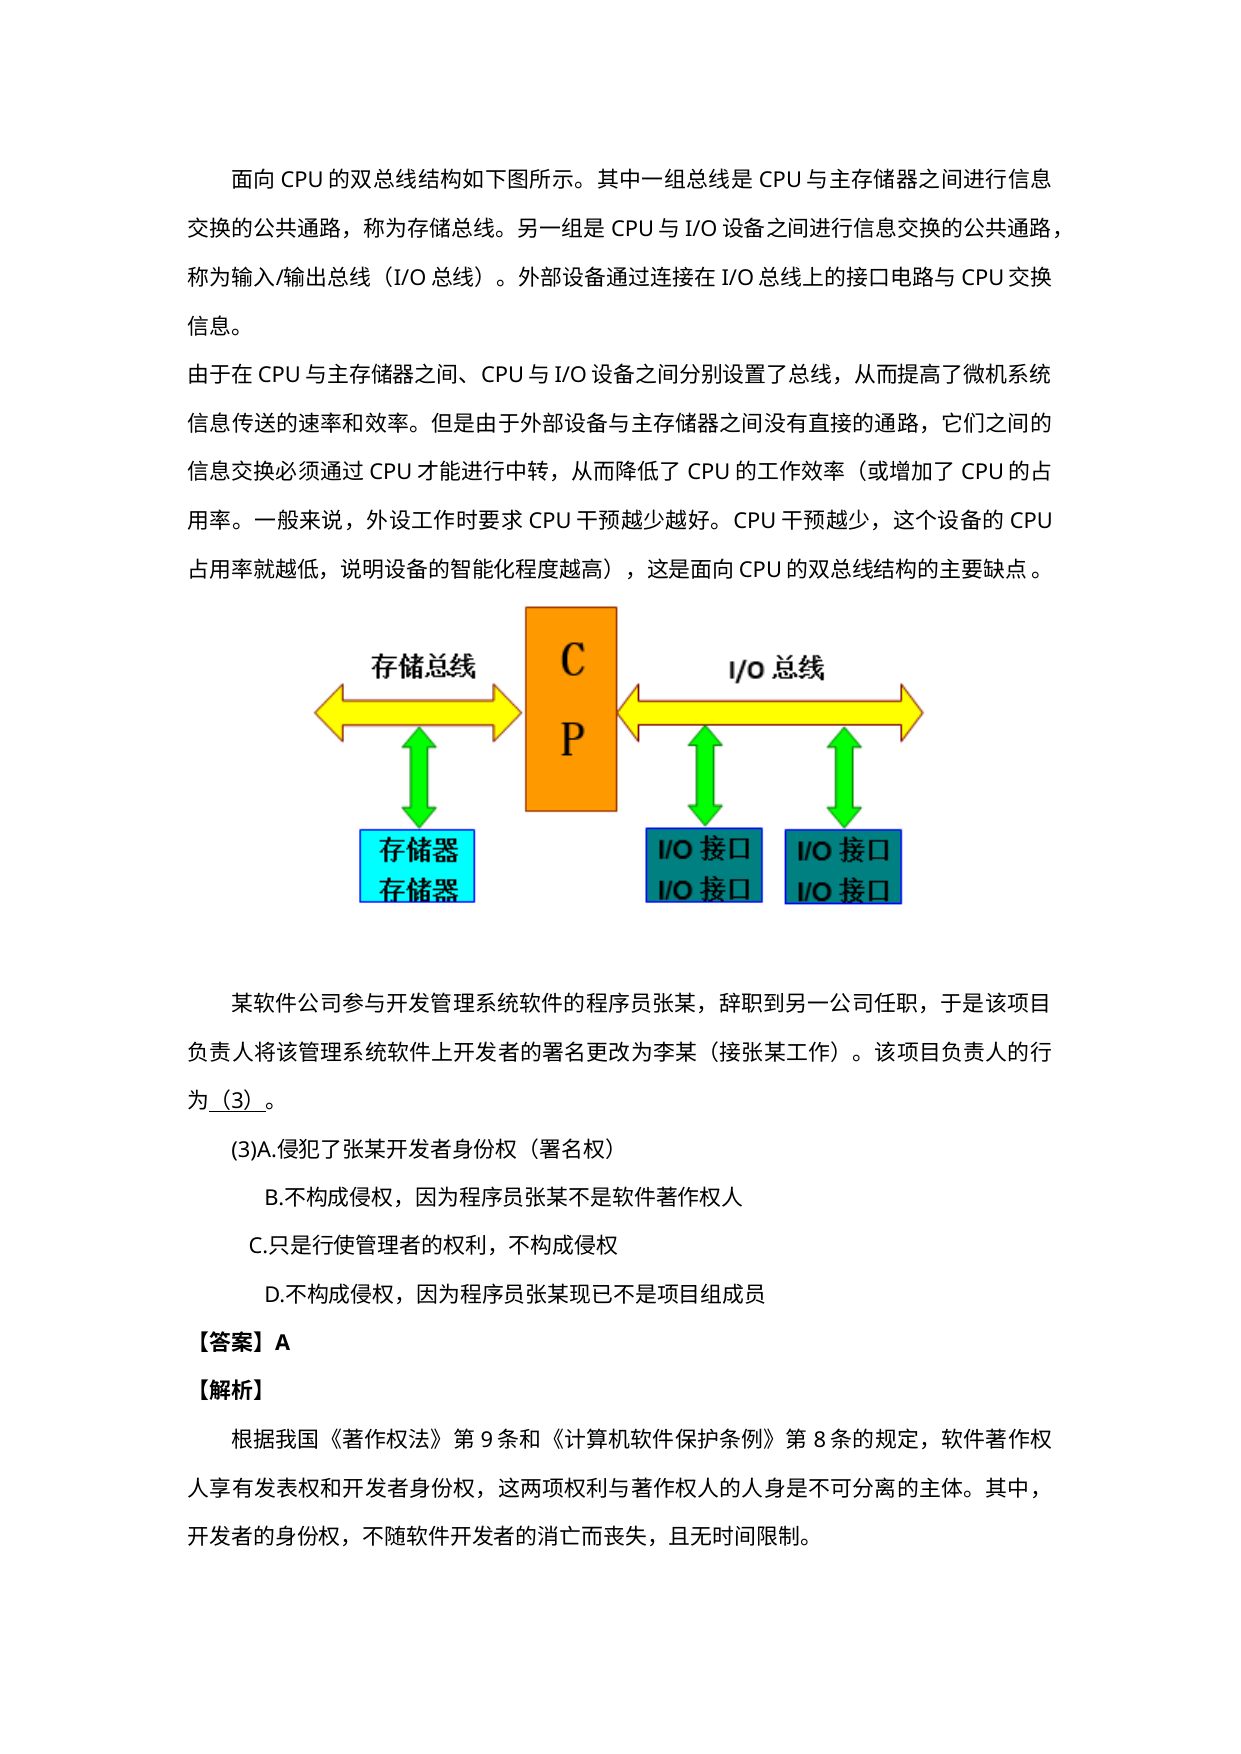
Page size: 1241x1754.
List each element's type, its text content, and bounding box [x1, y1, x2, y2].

text 【答案】A [187, 1325, 1053, 1357]
text 由于在CPU与主存储器之间、CPU与I/O设备之间分别设置了总线，从而提高了微机系统信息传送的速率和效率。但是由于外部设备与主存储器之间没有直接的通路，它们之间的信息交换必须通过CPU才能进行中转，从而降低了CPU的工作效率（或增加了CPU的占用率。一般来说，外设工作时要求CPU干预越少越好。CPU干预越少，这个设备的CPU占用率就越低，说明设备的智能化程度越高），这是面向CPU的双总线结构的主要缺点 。 [187, 357, 1053, 584]
text 根据我国《著作权法》第9条和《计算机软件保护条例》第8条的规定，软件著作权人享有发表权和开发者身份权，这两项权利与著作权人的人身是不可分离的主体。其中，开发者的身份权，不随软件开发者的消亡而丧失，且无时间限制。 [187, 1421, 1053, 1551]
text C.只是行使管理者的权利，不构成侵权 [187, 1228, 1053, 1261]
text B.不构成侵权，因为程序员张某不是软件著作权人 [231, 1180, 1053, 1212]
picture [308, 600, 932, 914]
text D.不构成侵权，因为程序员张某现已不是项目组成员 [187, 1276, 1053, 1309]
text 某软件公司参与开发管理系统软件的程序员张某，辞职到另一公司任职，于是该项目负责人将该管理系统软件上开发者的署名更改为李某（接张某工作）。该项目负责人的行为（3）。 [187, 986, 1053, 1116]
text (3)A.侵犯了张某开发者身份权（署名权） [187, 1131, 1053, 1164]
text 面向CPU的双总线结构如下图所示。其中一组总线是CPU与主存储器之间进行信息交换的公共通路，称为存储总线。另一组是CPU与I/O设备之间进行信息交换的公共通路，称为输入/输出总线（I/O总线）。外部设备通过连接在I/O总线上的接口电路与CPU交换信息。 [187, 162, 1053, 341]
text 【解析】 [187, 1373, 1053, 1406]
